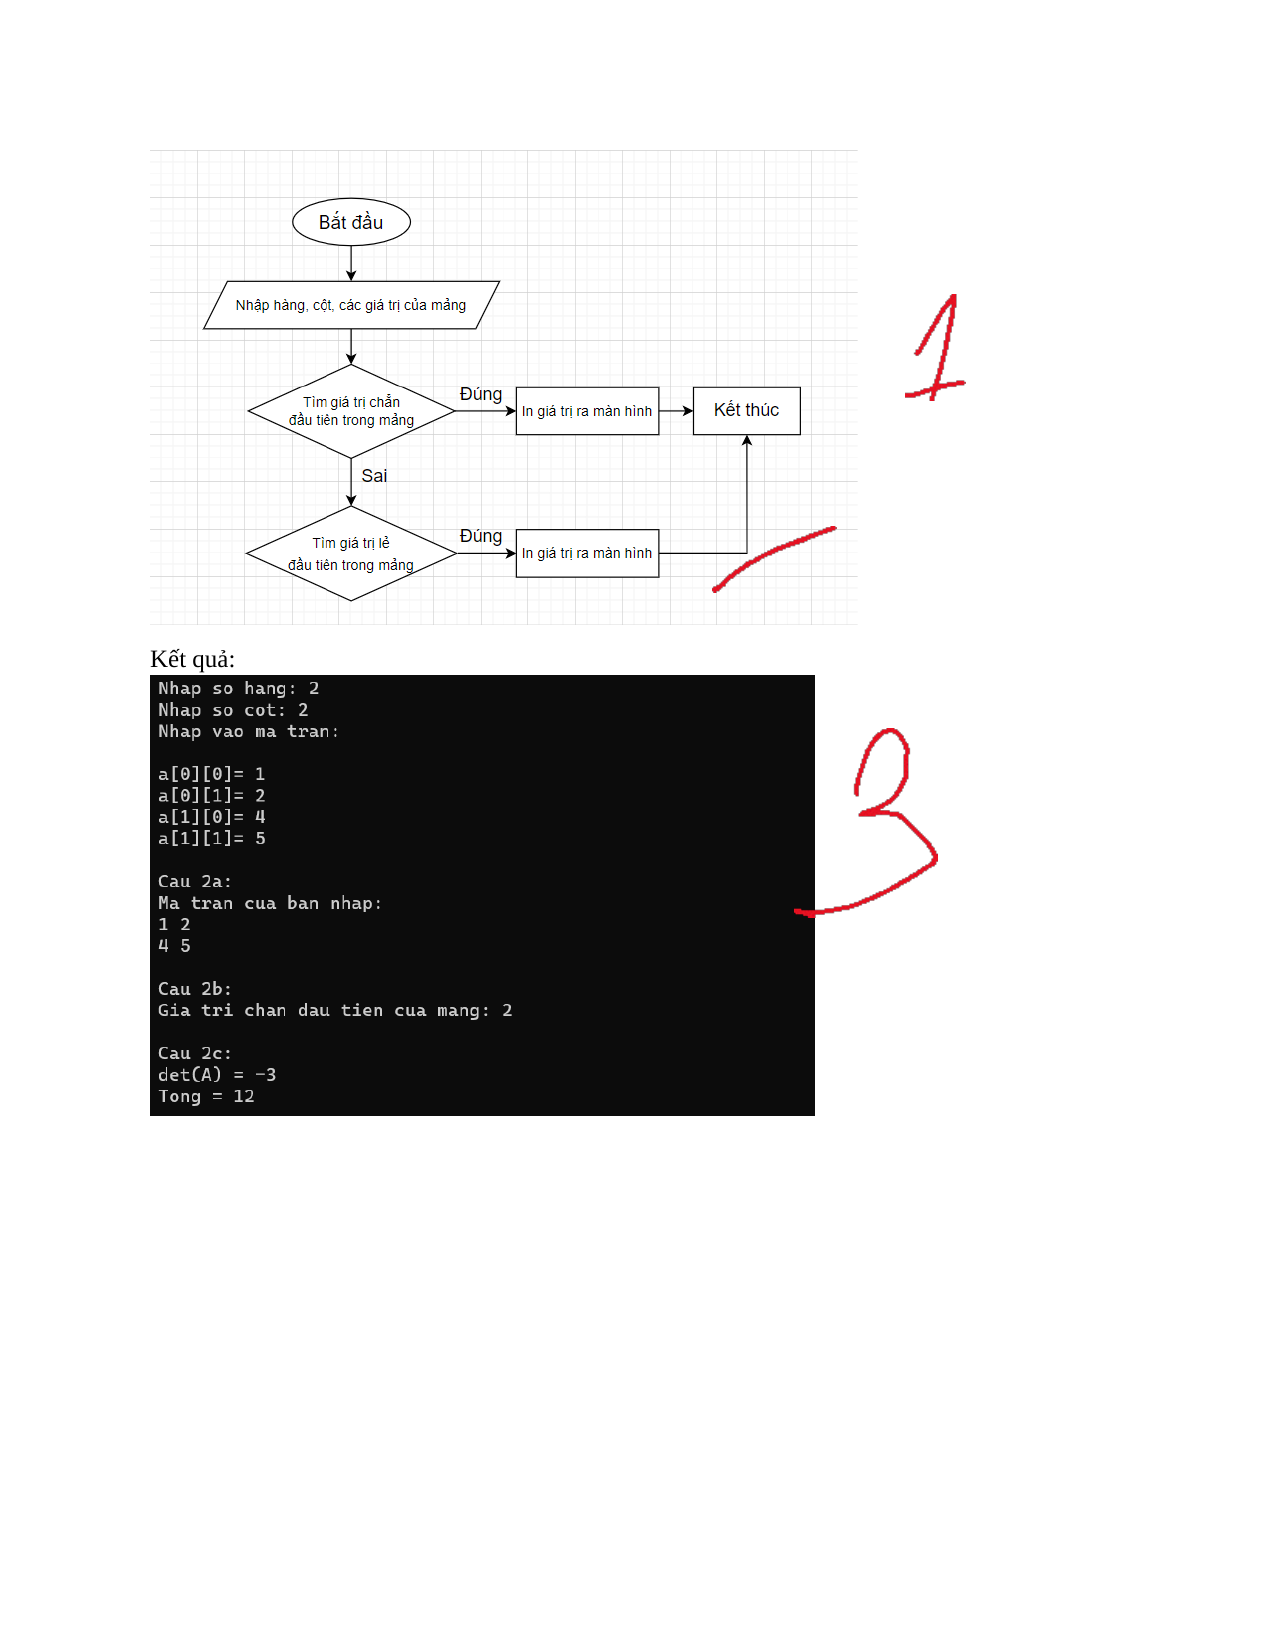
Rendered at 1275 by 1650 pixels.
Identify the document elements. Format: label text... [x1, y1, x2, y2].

picture [905, 294, 966, 401]
picture [150, 675, 938, 1116]
picture [150, 150, 858, 625]
